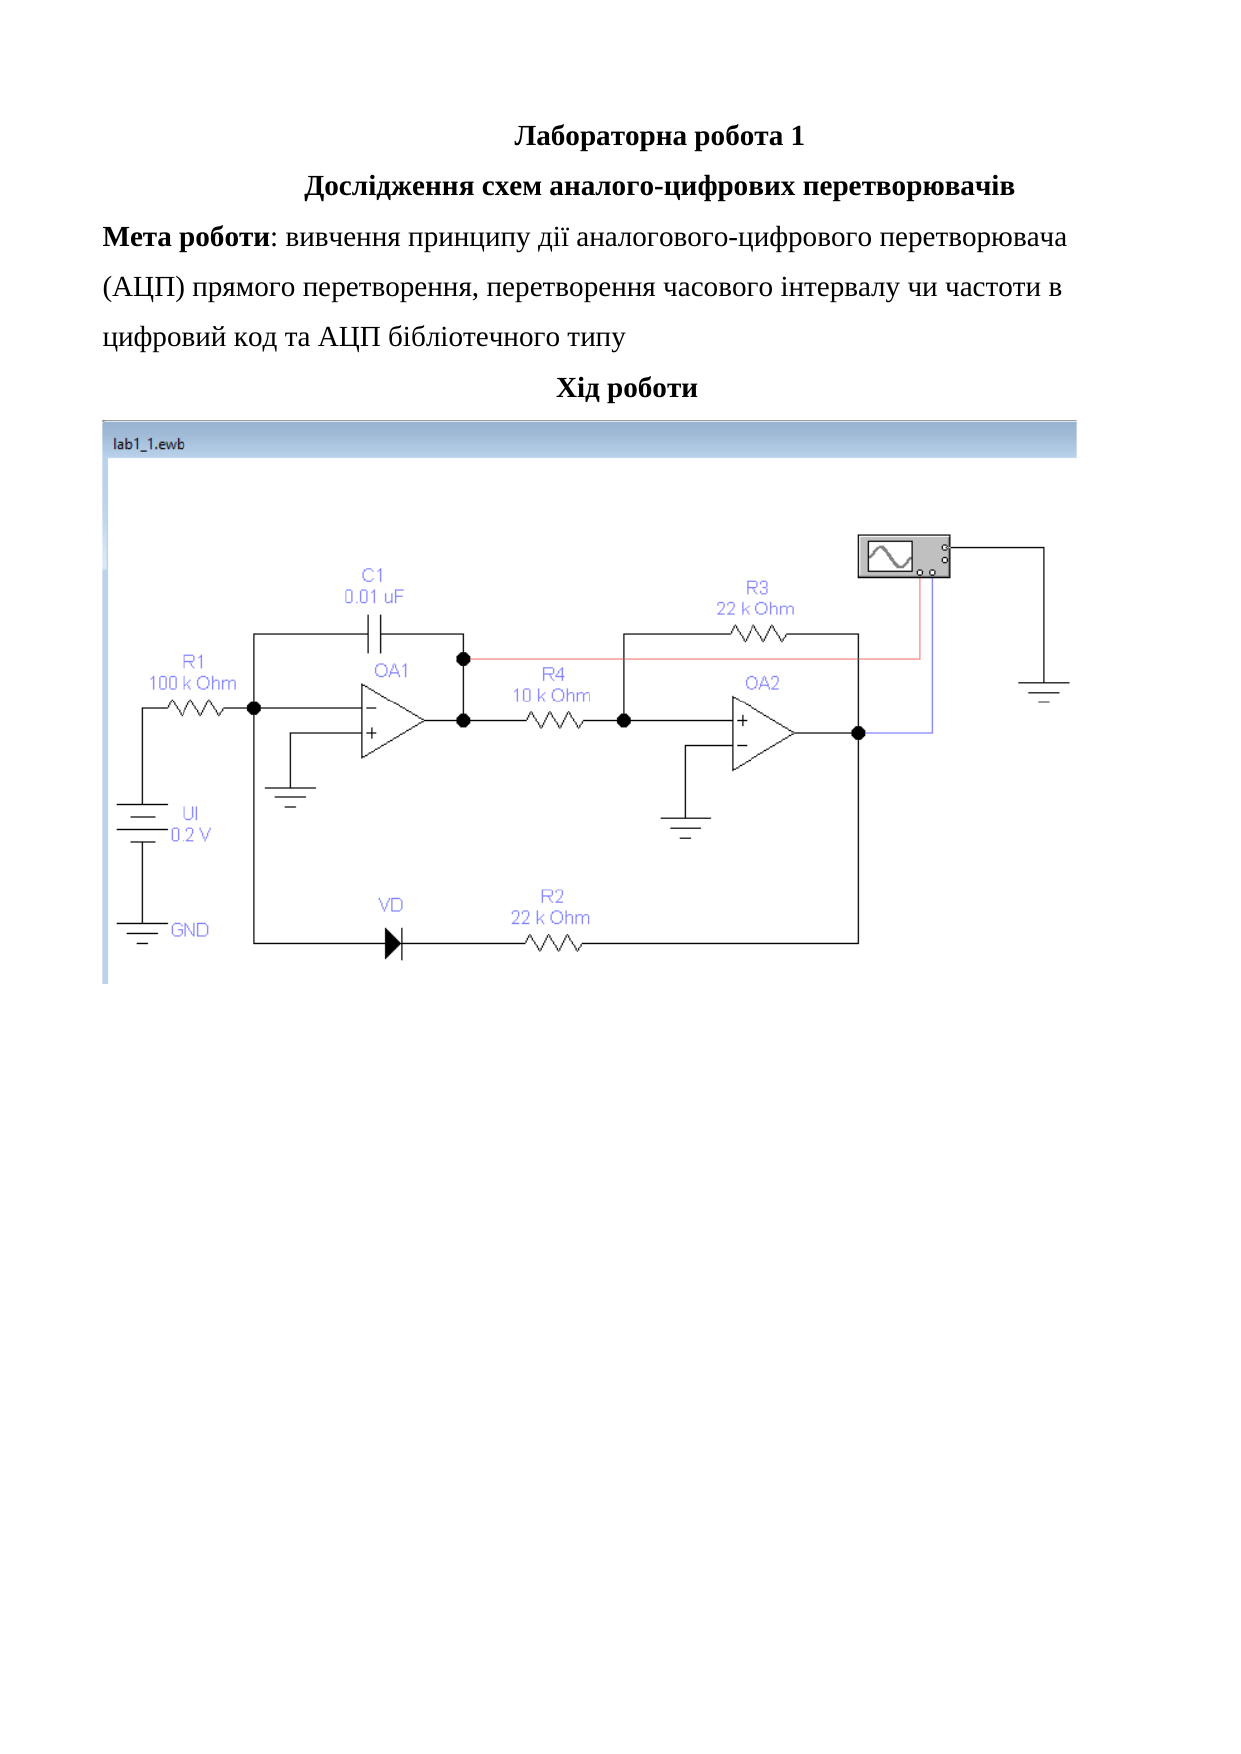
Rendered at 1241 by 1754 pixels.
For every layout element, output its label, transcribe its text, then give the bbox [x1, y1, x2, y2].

text Хід роботи [102, 370, 1152, 403]
text Дослідження схем аналого-цифрових перетворювачів [168, 168, 1152, 202]
text Мета роботи: вивчення принципу дії аналогового-цифрового перетворювача (АЦП) прямого перетворення, перетворення часового інтервалу чи частоти в цифровий код та АЦП бібліотечного типу [102, 219, 1152, 353]
picture [102, 420, 1077, 984]
text Лабораторна робота 1 [168, 118, 1152, 152]
